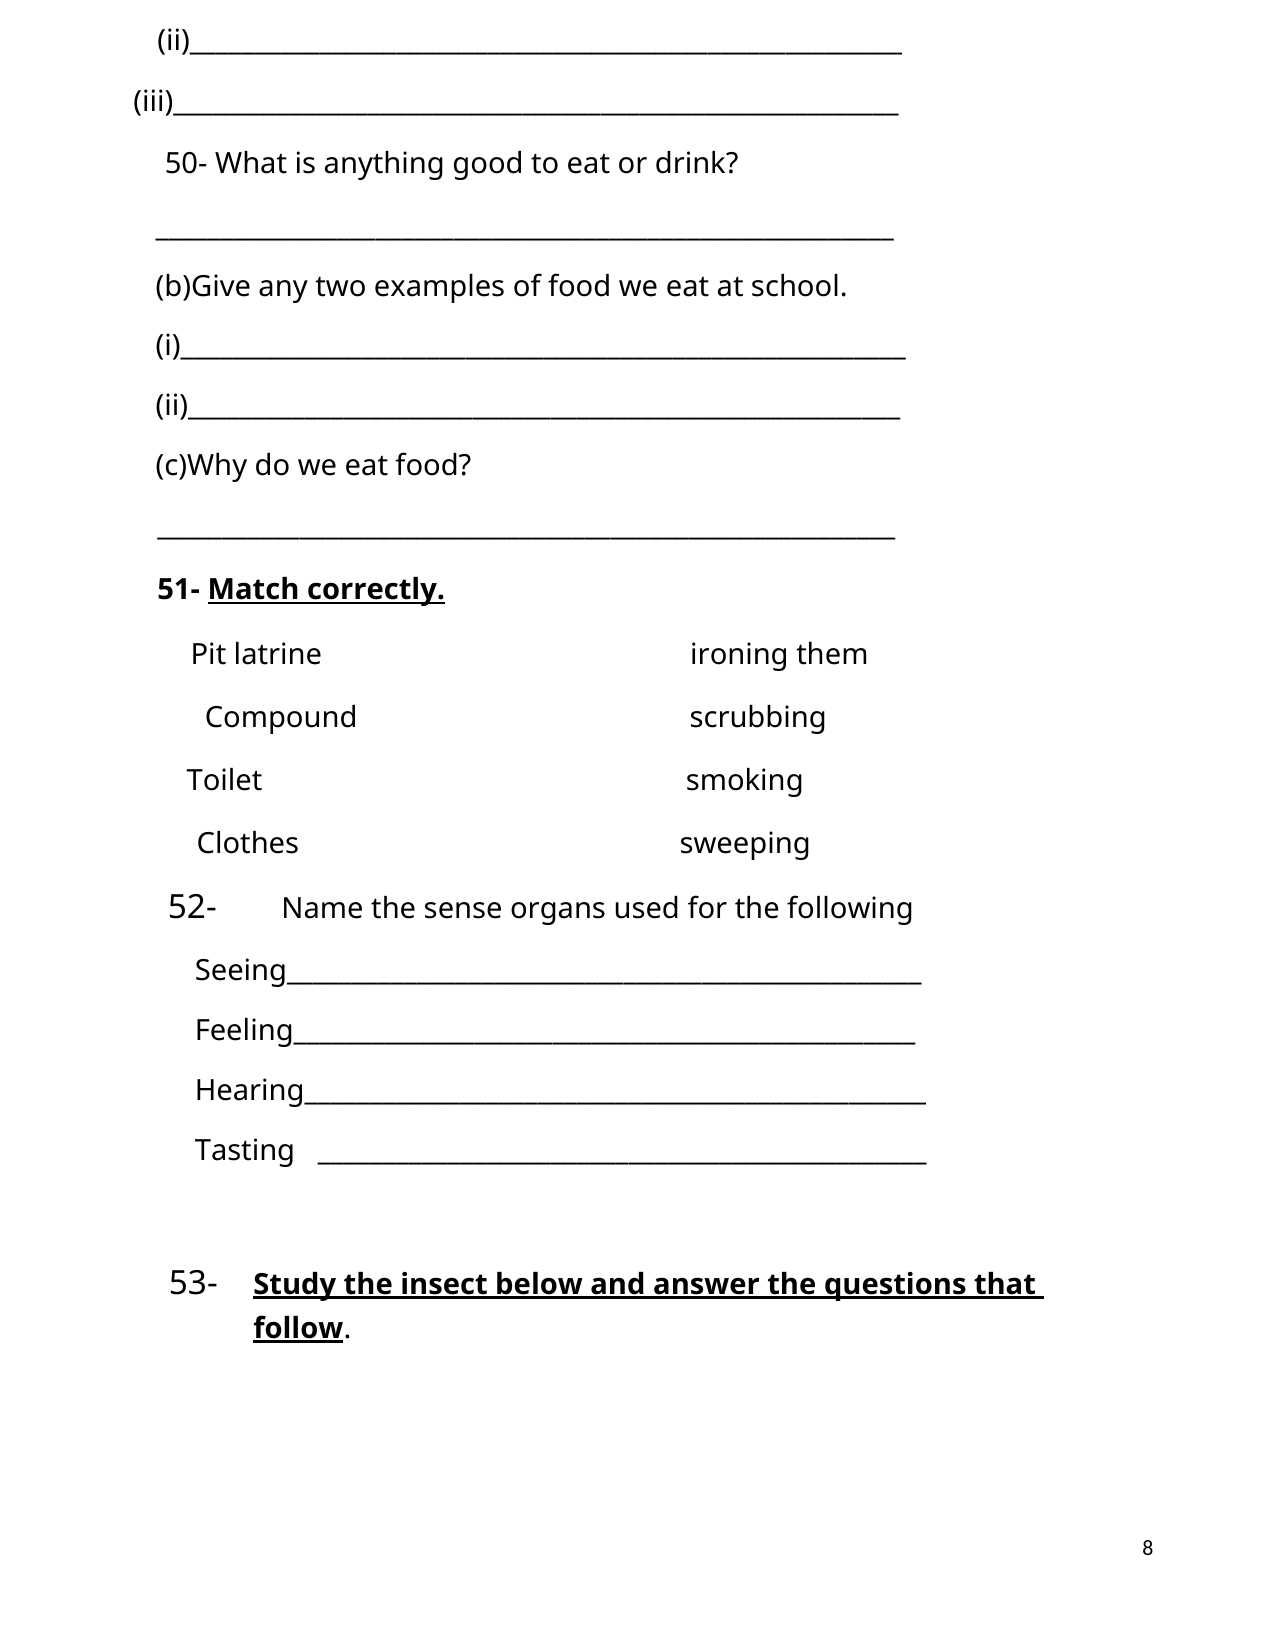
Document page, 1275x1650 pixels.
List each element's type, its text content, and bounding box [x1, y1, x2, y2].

list Name the sense organs used for the following [168, 883, 1121, 928]
text Tasting _______________________________________________ [194, 1129, 1121, 1169]
text Pit latrine ironing them [131, 633, 1153, 673]
text 51- Match correctly. [131, 569, 1121, 608]
text Clothes sweeping [131, 822, 1153, 862]
text Toilet smoking [131, 759, 1153, 799]
text Seeing_________________________________________________ [194, 949, 1121, 989]
text Hearing________________________________________________ [194, 1069, 1121, 1109]
text Feeling________________________________________________ [194, 1009, 1121, 1049]
list Study the insect below and answer the questions that follow. [169, 1258, 1121, 1347]
text (c)Why do we eat food? [155, 444, 1121, 484]
text (b)Give any two examples of food we eat at school. [155, 265, 1121, 304]
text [155, 324, 1121, 364]
text _________________________________________________________ [131, 504, 1121, 544]
text 50- What is anything good to eat or drink? [133, 143, 1121, 182]
text (ii)_______________________________________________________ (iii)________________________________________________________ [133, 19, 1121, 120]
text Compound scrubbing [131, 696, 1153, 736]
text (ii)_______________________________________________________ [155, 384, 1121, 424]
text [155, 205, 1121, 245]
